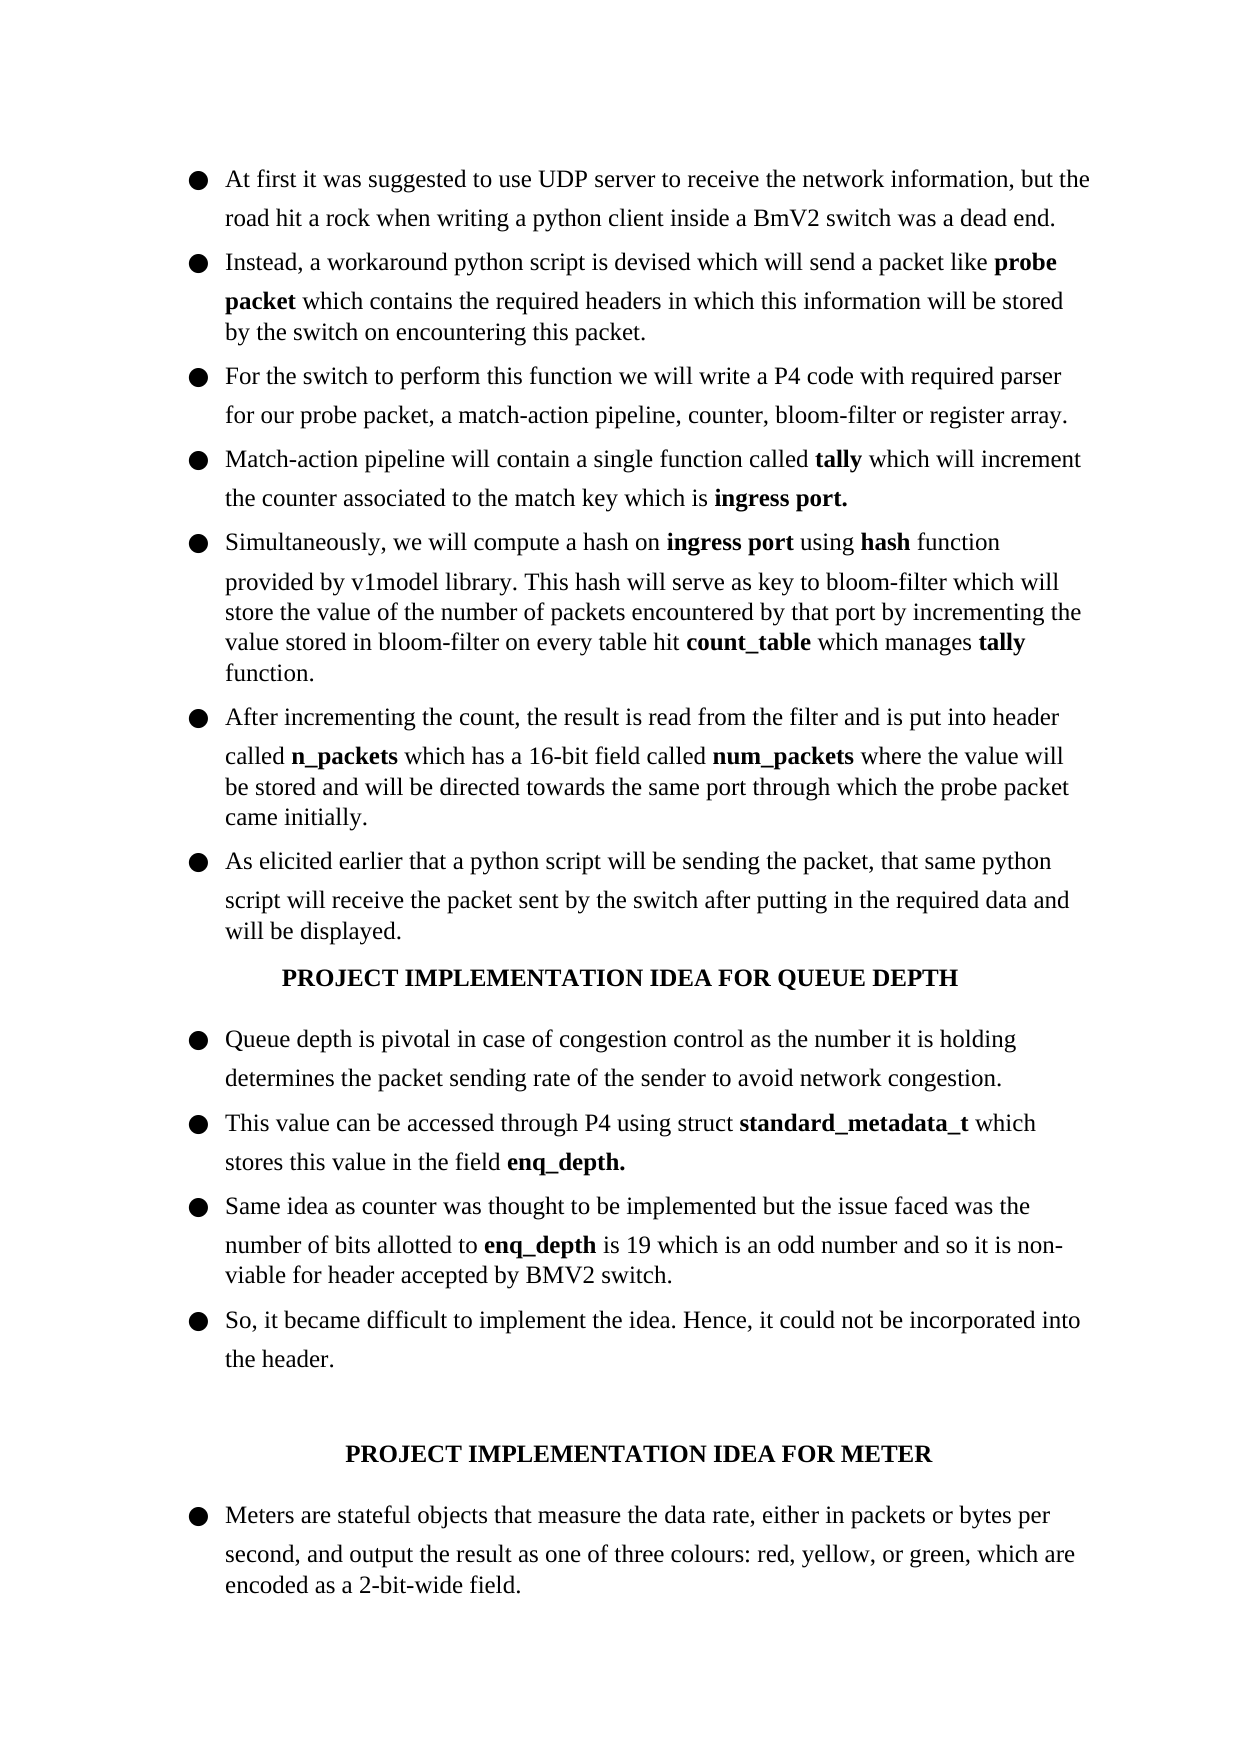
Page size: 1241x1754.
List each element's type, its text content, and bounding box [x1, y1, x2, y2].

list Instead, a workaround python script is devised which will send a packet like probe packet which contains the required headers in which this information will be stored by the switch on encountering this packet. [187, 233, 1090, 345]
list After incrementing the count, the result is read from the filter and is put into header called n_packets which has a 16-bit field called num_packets where the value will be stored and will be directed towards the same port through which the probe packet came initially. [187, 688, 1090, 831]
text PROJECT IMPLEMENTATION IDEA FOR METER [187, 1439, 1090, 1467]
list This value can be accessed through P4 using struct standard_metadata_t which stores this value in the field enq_depth. [187, 1094, 1090, 1176]
list For the switch to perform this function we will write a P4 code with required parser for our probe packet, a match-action pipeline, counter, bloom-filter or register array. [187, 347, 1090, 429]
list So, it became difficult to implement the idea. Hence, it could not be incorporated into the header. [187, 1291, 1090, 1373]
list Queue depth is pivotal in case of congestion control as the number it is holding determines the packet sending rate of the sender to avoid network congestion. [187, 1011, 1090, 1092]
list As elicited earlier that a python script will be sending the packet, that same python script will receive the packet sent by the switch after putting in the required data and will be displayed. [187, 832, 1090, 944]
text PROJECT IMPLEMENTATION IDEA FOR QUEUE DEPTH [150, 963, 1090, 992]
list Match-action pipeline will contain a single function called tally which will increment the counter associated to the match key which is ingress port. [187, 430, 1090, 512]
list Meters are stateful objects that measure the data rate, either in packets or bytes per second, and output the result as one of three colours: red, yellow, or green, which are encoded as a 2-bit-wide field. [187, 1486, 1090, 1598]
list At first it was suggested to use UDP server to receive the network information, but the road hit a rock when writing a python client inside a BmV2 switch was a dead end. [187, 150, 1090, 232]
list Simultaneously, we will compute a hash on ingress port using hash function provided by v1model library. This hash will serve as key to bloom-filter which will store the value of the number of packets encountered by that port by incrementing the value stored in bloom-filter on every table hit count_table which manages tally function. [187, 514, 1090, 687]
list Same idea as counter was thought to be implemented but the issue faced was the number of bits allotted to enq_depth is 19 which is an odd number and so it is non-viable for header accepted by BMV2 switch. [187, 1177, 1090, 1289]
